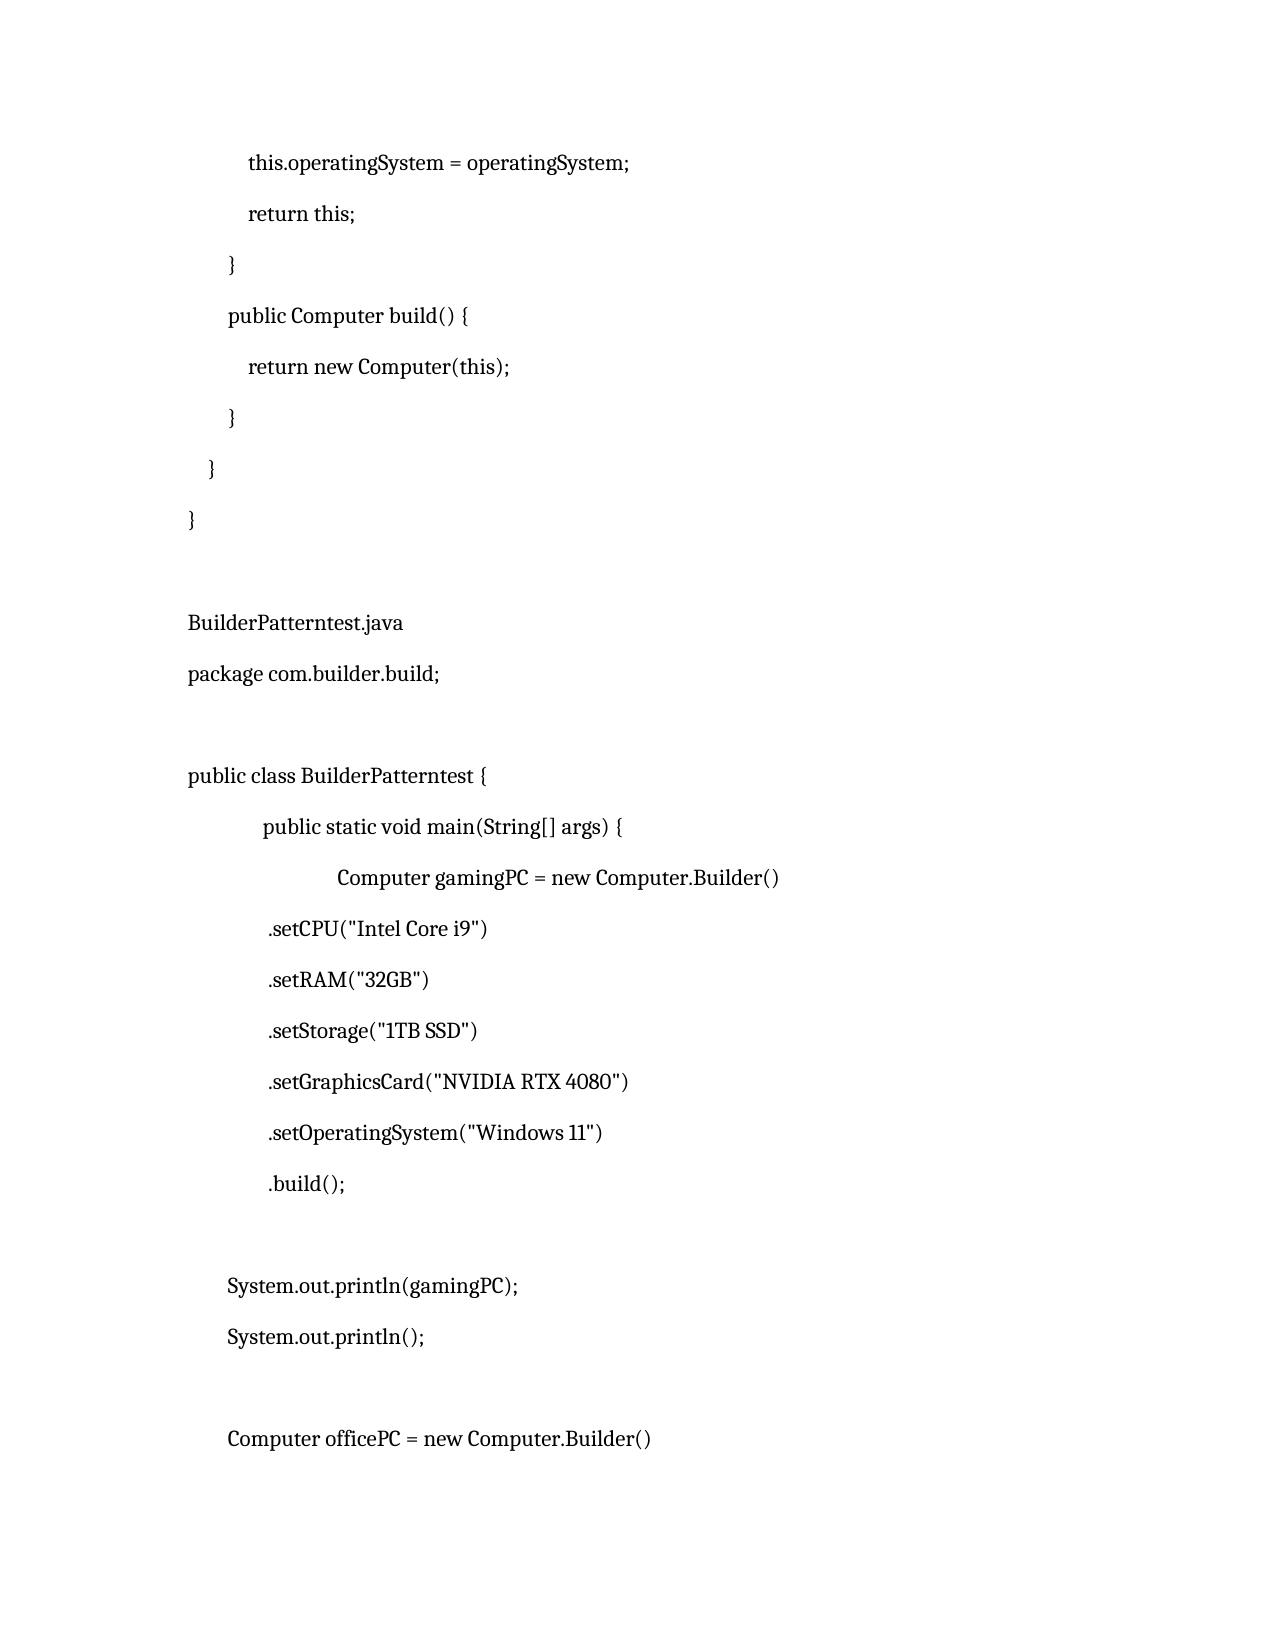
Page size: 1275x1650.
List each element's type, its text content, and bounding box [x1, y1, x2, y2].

text } [187, 252, 1087, 278]
text Computer gamingPC = new Computer.Builder() [187, 864, 1087, 891]
text BuilderPatterntest.java [187, 609, 1087, 636]
text System.out.println(); [187, 1324, 1087, 1350]
text System.out.println(gamingPC); [187, 1273, 1087, 1299]
text this.operatingSystem = operatingSystem; [187, 150, 1087, 176]
text public Computer build() { [187, 303, 1087, 329]
text .setOperatingSystem("Windows 11") [187, 1120, 1087, 1146]
text Computer officePC = new Computer.Builder() [187, 1426, 1087, 1452]
text } [187, 405, 1087, 432]
text public static void main(String[] args) { [187, 813, 1087, 840]
text return this; [187, 201, 1087, 227]
text .setRAM("32GB") [187, 967, 1087, 993]
text .setGraphicsCard("NVIDIA RTX 4080") [187, 1069, 1087, 1095]
text } [187, 507, 1087, 534]
text .setStorage("1TB SSD") [187, 1018, 1087, 1044]
text public class BuilderPatterntest { [187, 762, 1087, 789]
text package com.builder.build; [187, 660, 1087, 687]
text .build(); [187, 1171, 1087, 1197]
text } [187, 456, 1087, 483]
text .setCPU("Intel Core i9") [187, 916, 1087, 942]
text return new Computer(this); [187, 354, 1087, 381]
